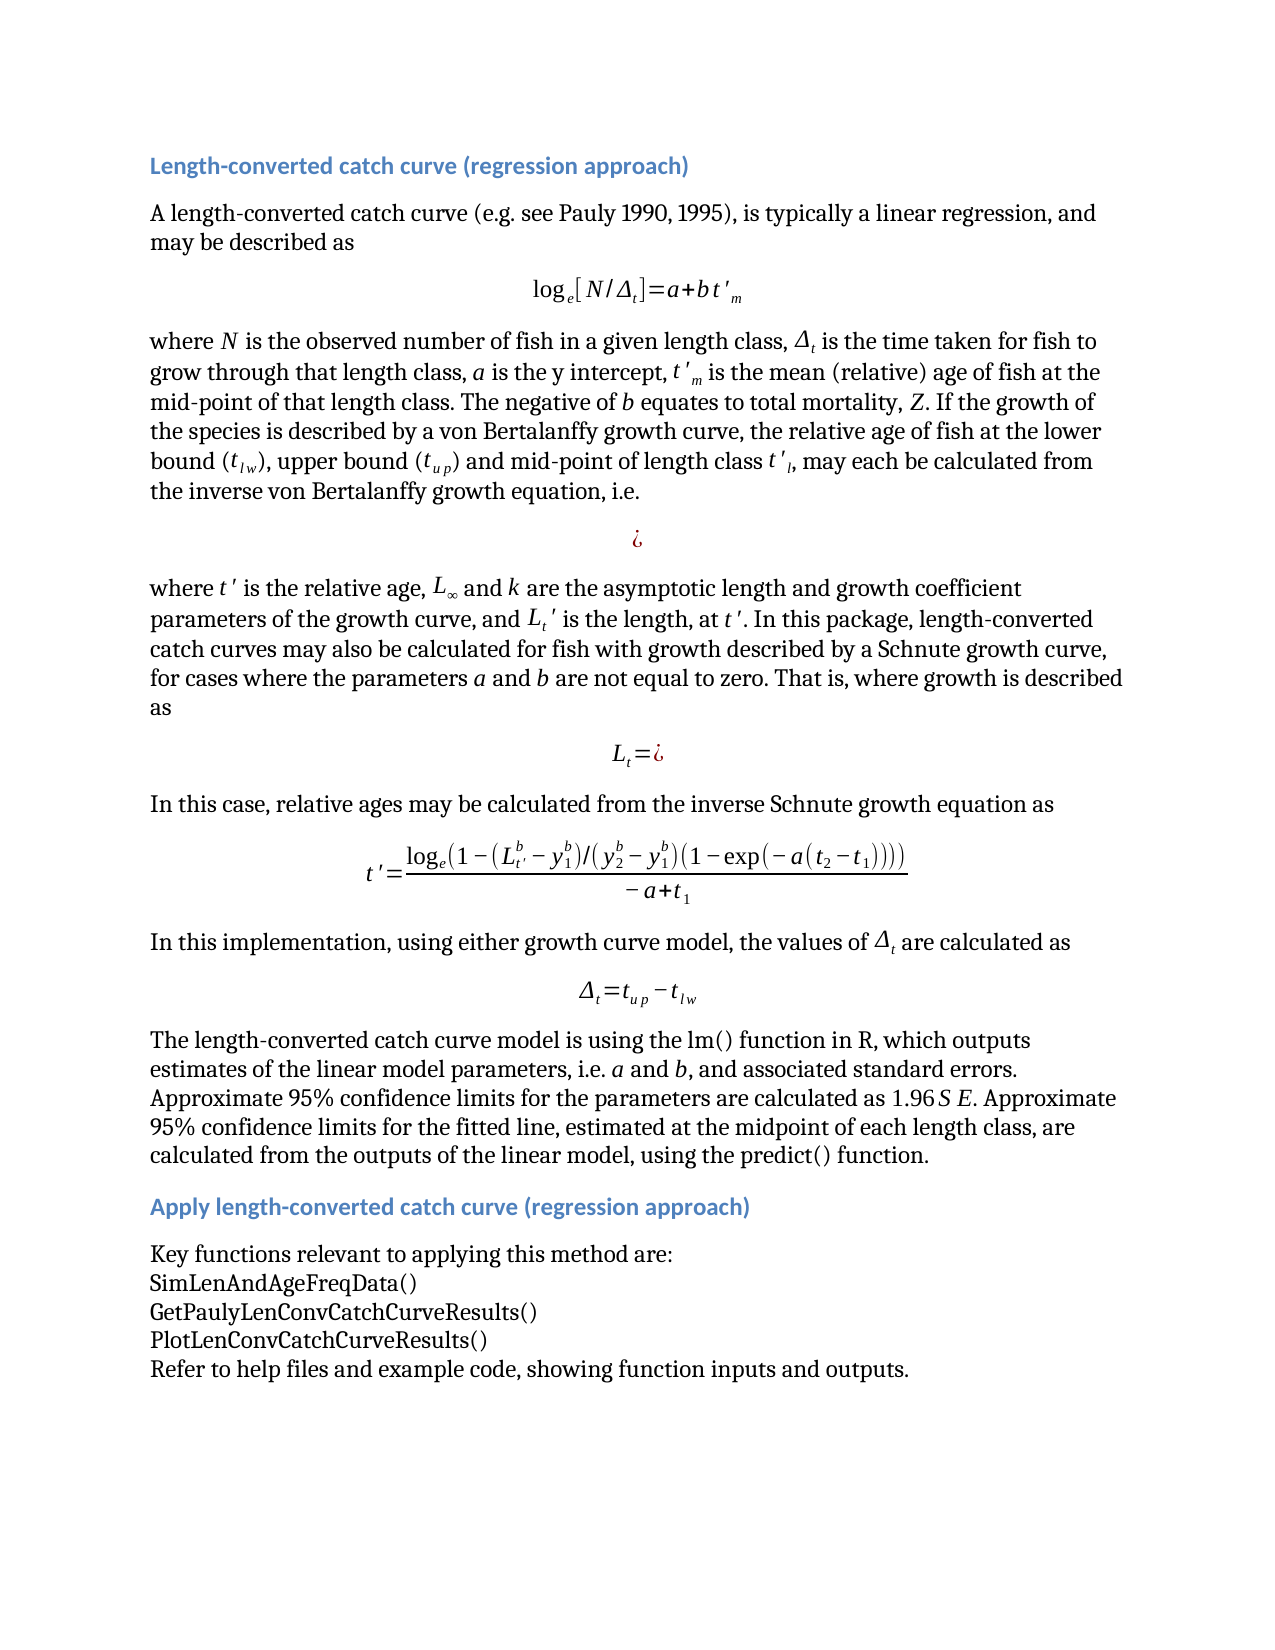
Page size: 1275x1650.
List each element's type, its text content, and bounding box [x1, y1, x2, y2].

text where is the observed number of fish in a given length class, is the time taken for fish to grow through that length class, is the y intercept, is the mean (relative) age of fish at the mid-point of that length class. The negative of equates to total mortality, . If the growth of the species is described by a von Bertalanffy growth curve, the relative age of fish at the lower bound (), upper bound () and mid-point of length class , may each be calculated from the inverse von Bertalanffy growth equation, i.e. [150, 326, 1125, 506]
subtitle Apply length-converted catch curve (regression approach) [150, 1191, 1125, 1221]
text Key functions relevant to applying this method are: SimLenAndAgeFreqData() GetPaulyLenConvCatchCurveResults() PlotLenConvCatchCurveResults() Refer to help files and example code, showing function inputs and outputs. [150, 1240, 1125, 1384]
text The length-converted catch curve model is using the lm() function in R, which outputs estimates of the linear model parameters, i.e. and , and associated standard errors. Approximate 95% confidence limits for the parameters are calculated as . Approximate 95% confidence limits for the fitted line, estimated at the midpoint of each length class, are calculated from the outputs of the linear model, using the predict() function. [150, 1026, 1125, 1170]
text where is the relative age, and are the asymptotic length and growth coefficient parameters of the growth curve, and is the length, at . In this package, length-converted catch curves may also be calculated for fish with growth described by a Schnute growth curve, for cases where the parameters and are not equal to zero. That is, where growth is described as [150, 572, 1125, 721]
text In this implementation, using either growth curve model, the values of are calculated as [150, 926, 1125, 957]
text In this case, relative ages may be calculated from the inverse Schnute growth equation as [150, 790, 1125, 819]
subtitle Length-converted catch curve (regression approach) [150, 150, 1125, 181]
text A length-converted catch curve (e.g. see Pauly 1990, 1995), is typically a linear regression, and may be described as [150, 199, 1125, 257]
